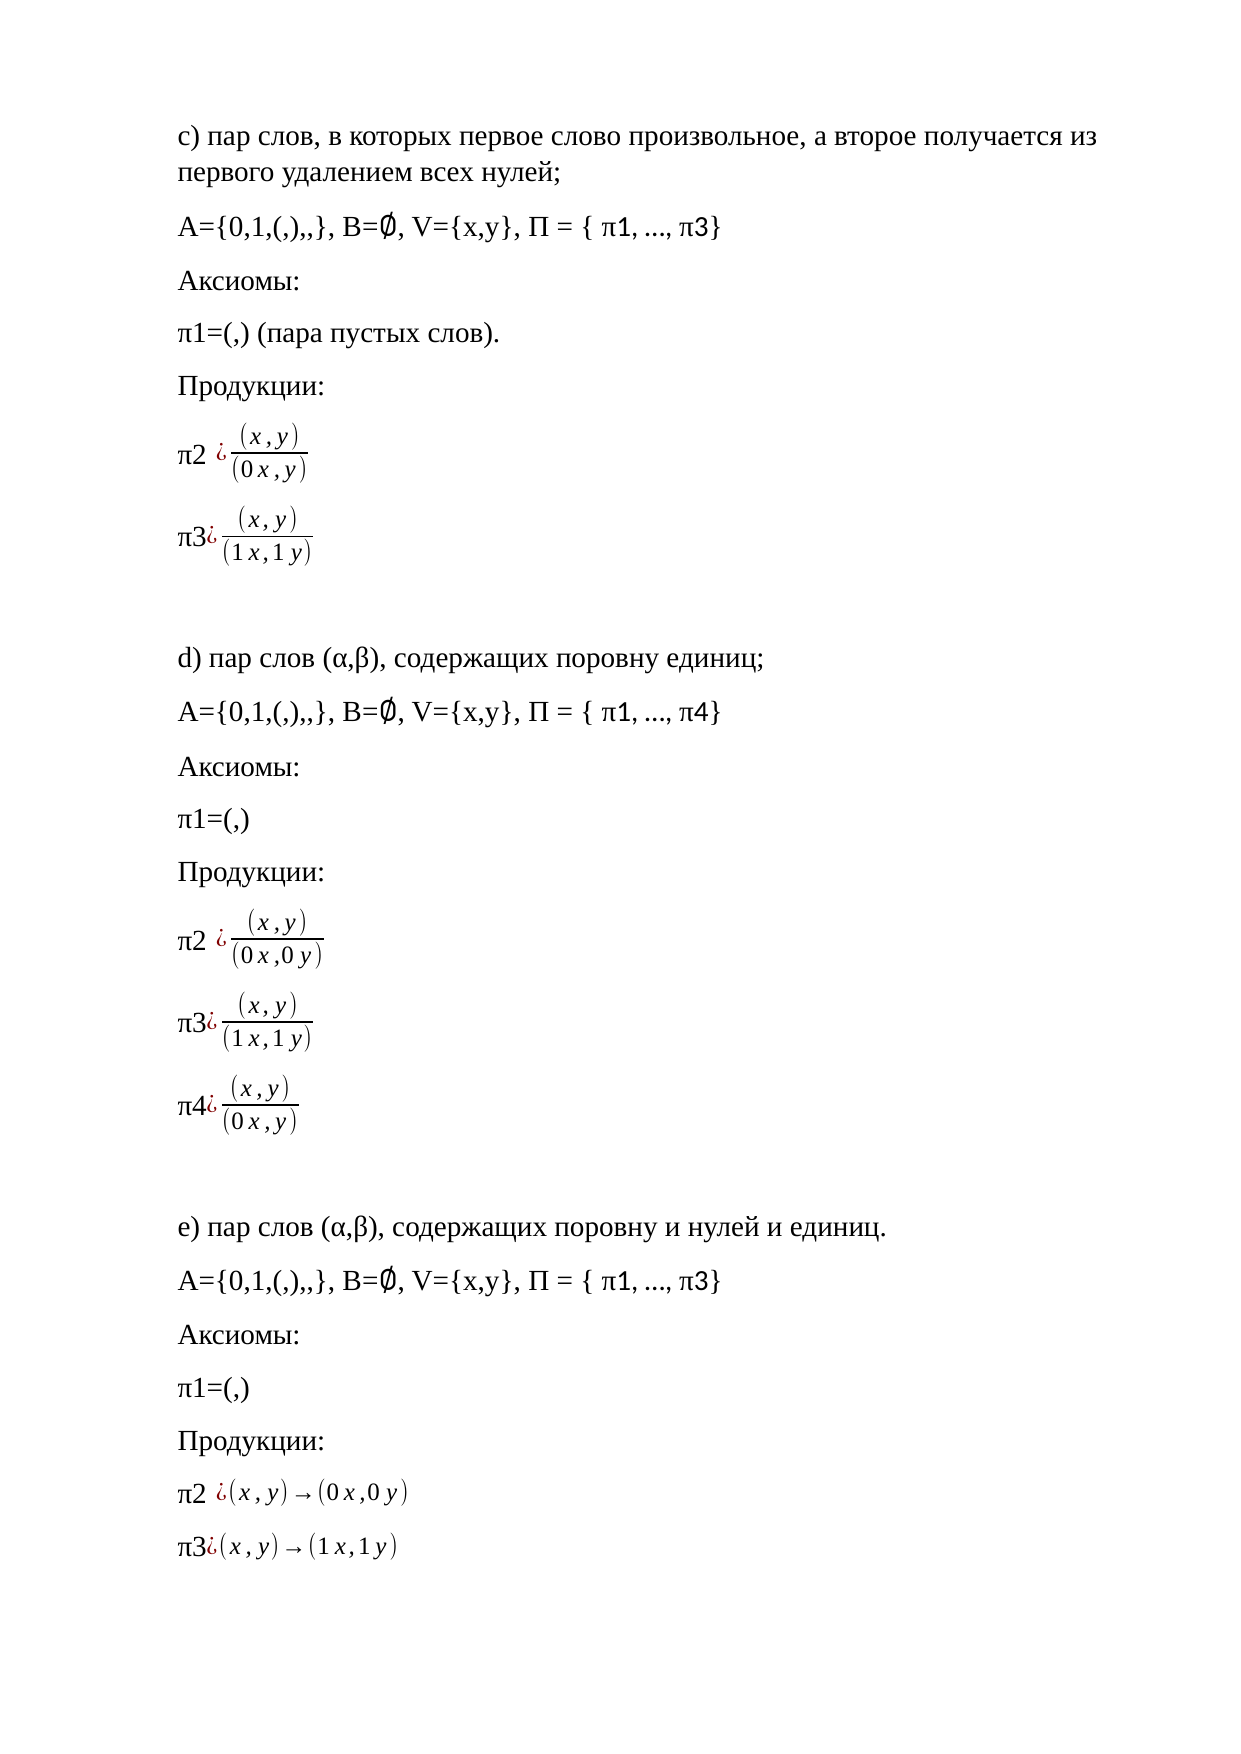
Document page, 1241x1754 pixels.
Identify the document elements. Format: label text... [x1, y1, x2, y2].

text A={0,1,(,),,}, B=∅, V={x,y}, П = { π1, …, π4} [177, 693, 1152, 729]
text π2 [177, 907, 1152, 971]
text π4 [177, 1073, 1152, 1137]
text e) пар слов (α,β), содержащих поровну и нулей и единиц. [177, 1209, 1152, 1242]
text π3 [177, 1529, 1152, 1562]
text Продукции: [177, 854, 1152, 888]
text Продукции: [177, 1423, 1152, 1457]
text Продукции: [177, 368, 1152, 402]
text Аксиомы: [177, 1317, 1152, 1351]
text π2 [177, 1476, 1152, 1509]
text π1=(,) [177, 801, 1152, 835]
text c) пар слов, в которых первое слово произвольное, а второе получается из первого удалением всех нулей; [177, 118, 1152, 188]
text π3 [177, 504, 1152, 568]
text A={0,1,(,),,}, B=∅, V={x,y}, П = { π1, …, π3} [177, 1262, 1152, 1298]
text π1=(,) (пара пустых слов). [177, 316, 1152, 349]
text Аксиомы: [177, 263, 1152, 296]
text A={0,1,(,),,}, B=∅, V={x,y}, П = { π1, …, π3} [177, 207, 1152, 243]
text Аксиомы: [177, 749, 1152, 782]
text π1=(,) [177, 1370, 1152, 1404]
text π3 [177, 990, 1152, 1054]
text d) пар слов (α,β), содержащих поровну единиц; [177, 640, 1152, 674]
text π2 [177, 421, 1152, 485]
